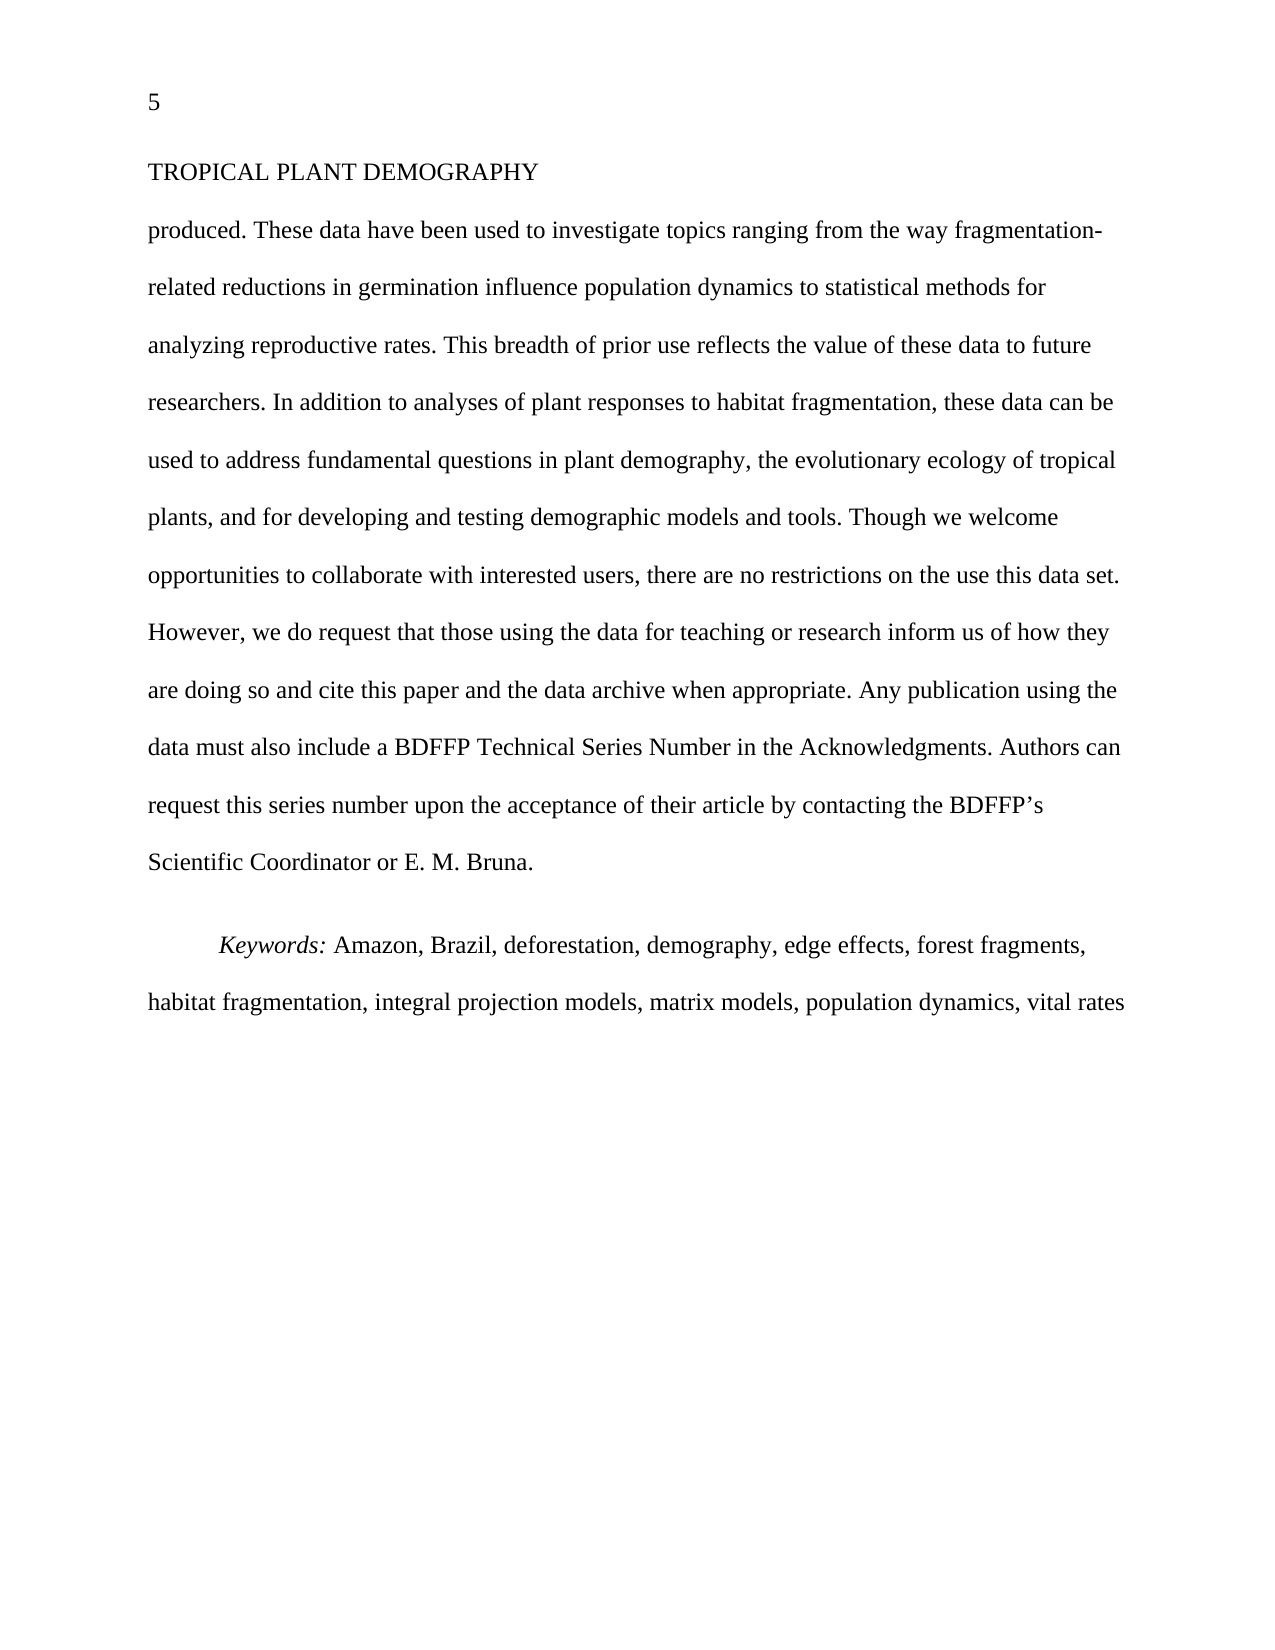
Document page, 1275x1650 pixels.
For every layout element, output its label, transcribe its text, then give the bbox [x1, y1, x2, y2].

text Keywords: Amazon, Brazil, deforestation, demography, edge effects, forest fragments, habitat fragmentation, integral projection models, matrix models, population dynamics, vital rates [148, 930, 1127, 1016]
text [148, 215, 1127, 876]
